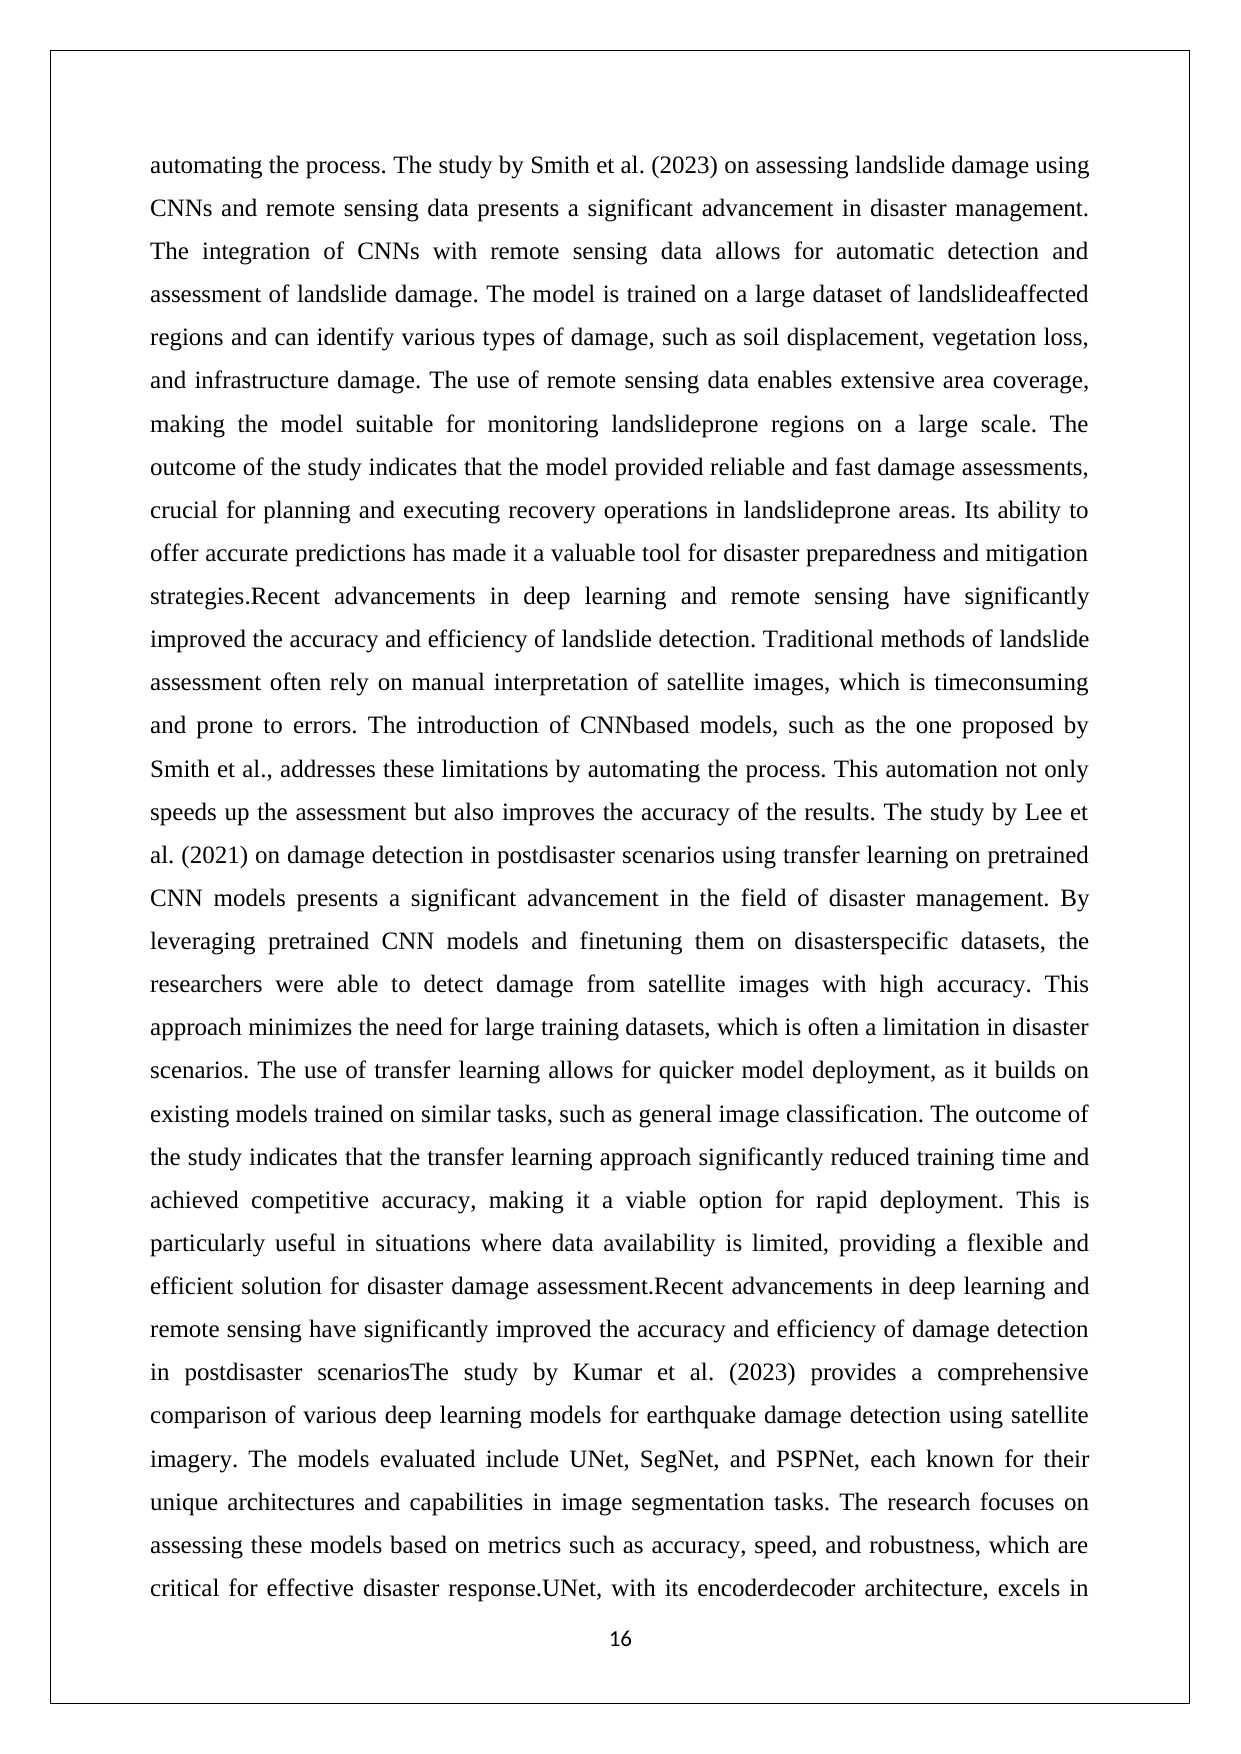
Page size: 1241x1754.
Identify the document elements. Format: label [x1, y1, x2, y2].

text [150, 150, 1090, 1602]
